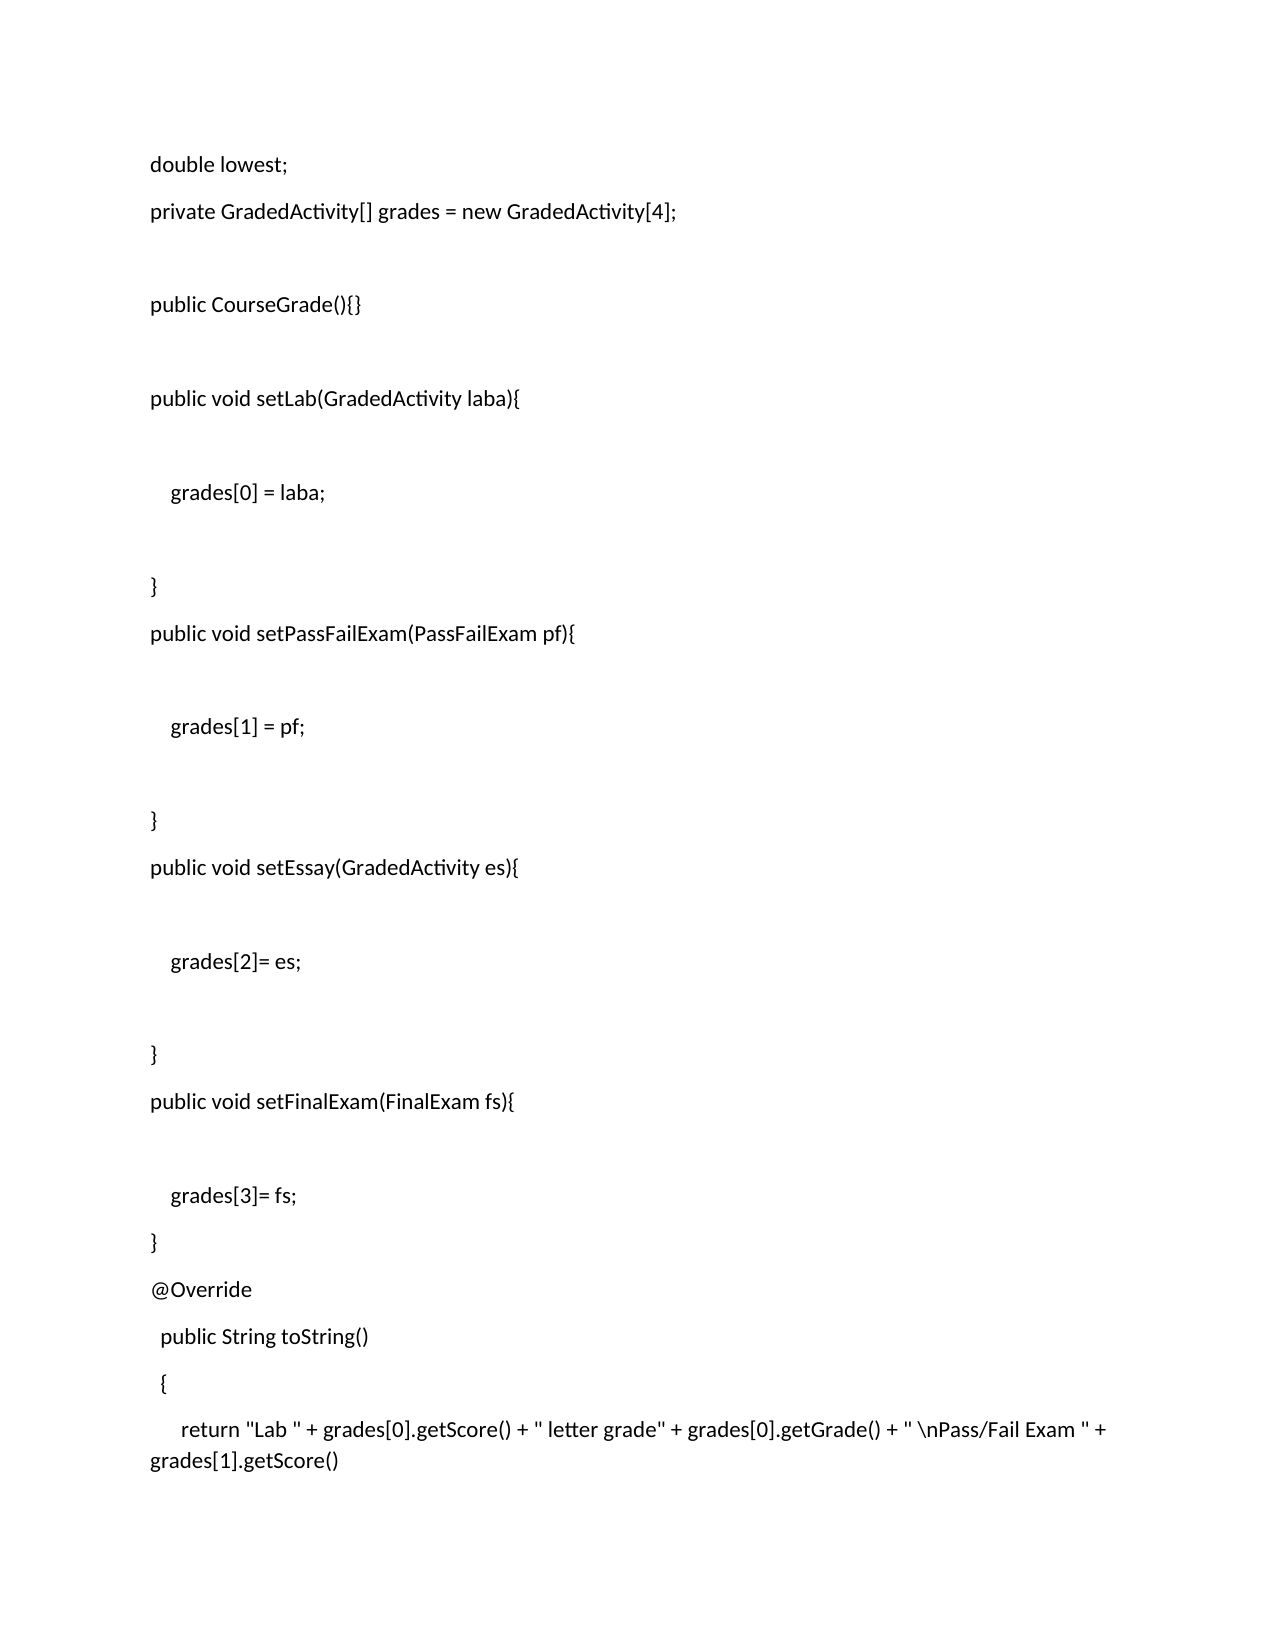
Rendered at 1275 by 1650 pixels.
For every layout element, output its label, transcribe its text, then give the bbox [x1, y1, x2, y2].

text public void setFinalExam(FinalExam fs){ [150, 1087, 1125, 1116]
text public void setEssay(GradedActivity es){ [150, 853, 1125, 881]
text @Override [150, 1275, 1125, 1303]
text public String toString() [150, 1322, 1125, 1350]
text grades[3]= fs; [150, 1181, 1125, 1209]
text return "Lab " + grades[0].getScore() + " letter grade" + grades[0].getGrade() + " \nPass/Fail Exam " + grades[1].getScore() [150, 1416, 1125, 1474]
text public CourseGrade(){} [150, 291, 1125, 319]
text { [150, 1369, 1125, 1397]
text grades[2]= es; [150, 947, 1125, 975]
text private GradedActivity[] grades = new GradedActivity[4]; [150, 197, 1125, 225]
text grades[1] = pf; [150, 712, 1125, 741]
text } [150, 1041, 1125, 1069]
text } [150, 1228, 1125, 1256]
text double lowest; [150, 150, 1125, 178]
text grades[0] = laba; [150, 478, 1125, 506]
text public void setPassFailExam(PassFailExam pf){ [150, 619, 1125, 647]
text } [150, 806, 1125, 834]
text public void setLab(GradedActivity laba){ [150, 384, 1125, 412]
text } [150, 572, 1125, 600]
